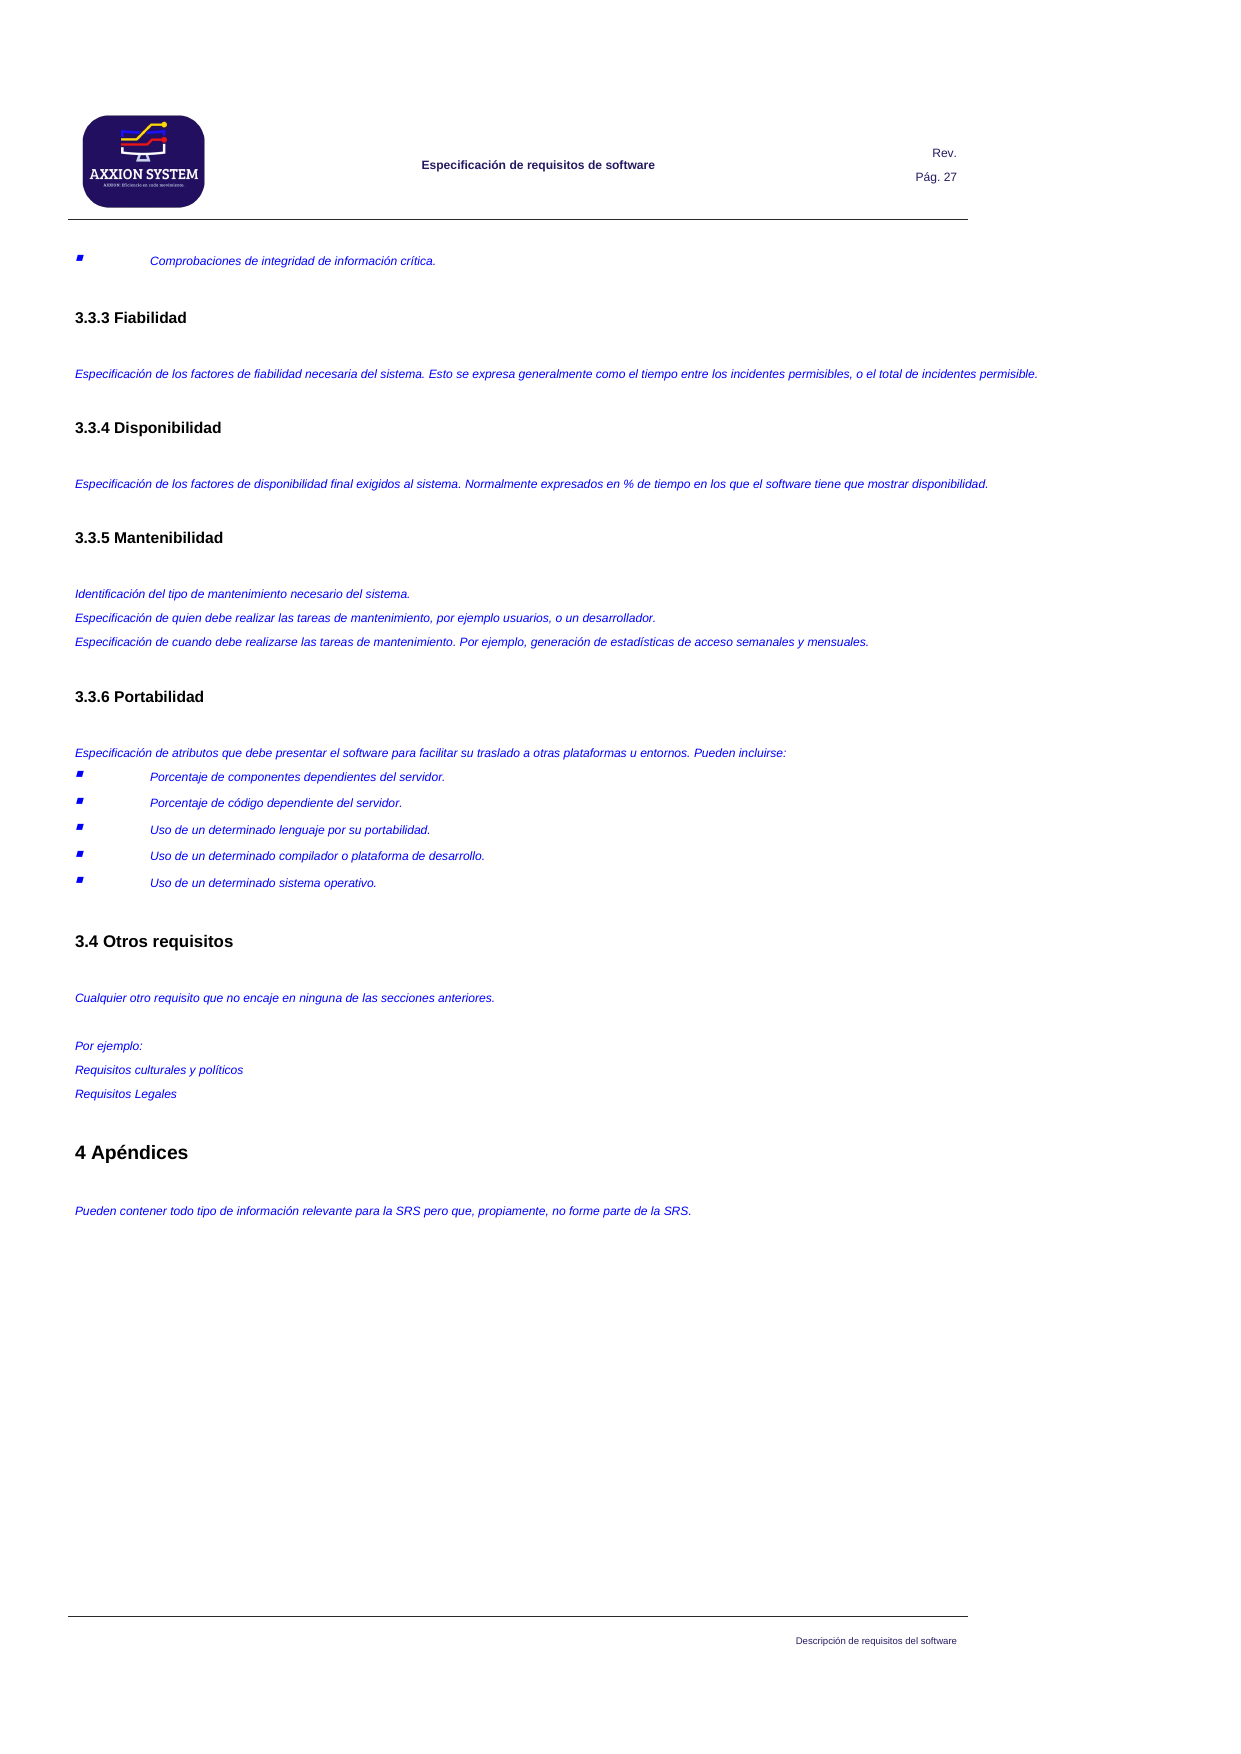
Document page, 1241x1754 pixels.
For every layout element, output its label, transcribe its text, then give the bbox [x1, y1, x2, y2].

list Uso de un determinado compilador o plataforma de desarrollo. [75, 839, 1165, 866]
text 3.3.6 Portabilidad [75, 674, 1165, 706]
text Cualquier otro requisito que no encaje en ninguna de las secciones anteriores. [75, 981, 1165, 1005]
text Especificación de cuando debe realizarse las tareas de mantenimiento. Por ejemplo, generación de estadísticas de acceso semanales y mensuales. [75, 625, 1165, 649]
picture [78, 108, 209, 212]
text Identificación del tipo de mantenimiento necesario del sistema. [75, 577, 1165, 601]
text 3.4 Otros requisitos [75, 917, 1165, 951]
text Requisitos culturales y políticos [75, 1053, 1165, 1077]
text 3.3.3 Fiabilidad [75, 295, 1165, 326]
text Especificación de los factores de disponibilidad final exigidos al sistema. Normalmente expresados en % de tiempo en los que el software tiene que mostrar disponibilidad. [75, 467, 1165, 491]
list Porcentaje de componentes dependientes del servidor. [75, 760, 1165, 786]
text Especificación de los factores de fiabilidad necesaria del sistema. Esto se expresa generalmente como el tiempo entre los incidentes permisibles, o el total de incidentes permisible. [75, 357, 1165, 381]
text 3.3.4 Disponibilidad [75, 406, 1165, 437]
text 4 Apéndices [75, 1126, 1165, 1164]
list Uso de un determinado lenguaje por su portabilidad. [75, 813, 1165, 839]
list Porcentaje de código dependiente del servidor. [75, 786, 1165, 813]
text Especificación de quien debe realizar las tareas de mantenimiento, por ejemplo usuarios, o un desarrollador. [75, 601, 1165, 625]
text Pueden contener todo tipo de información relevante para la SRS pero que, propiamente, no forme parte de la SRS. [75, 1194, 1165, 1218]
list Comprobaciones de integridad de información crítica. [75, 244, 1165, 270]
text Requisitos Legales [75, 1077, 1165, 1101]
text Por ejemplo: [75, 1029, 1165, 1053]
text Especificación de atributos que debe presentar el software para facilitar su traslado a otras plataformas u entornos. Pueden incluirse: [75, 736, 1165, 760]
text 3.3.5 Mantenibilidad [75, 516, 1165, 547]
list Uso de un determinado sistema operativo. [75, 866, 1165, 892]
